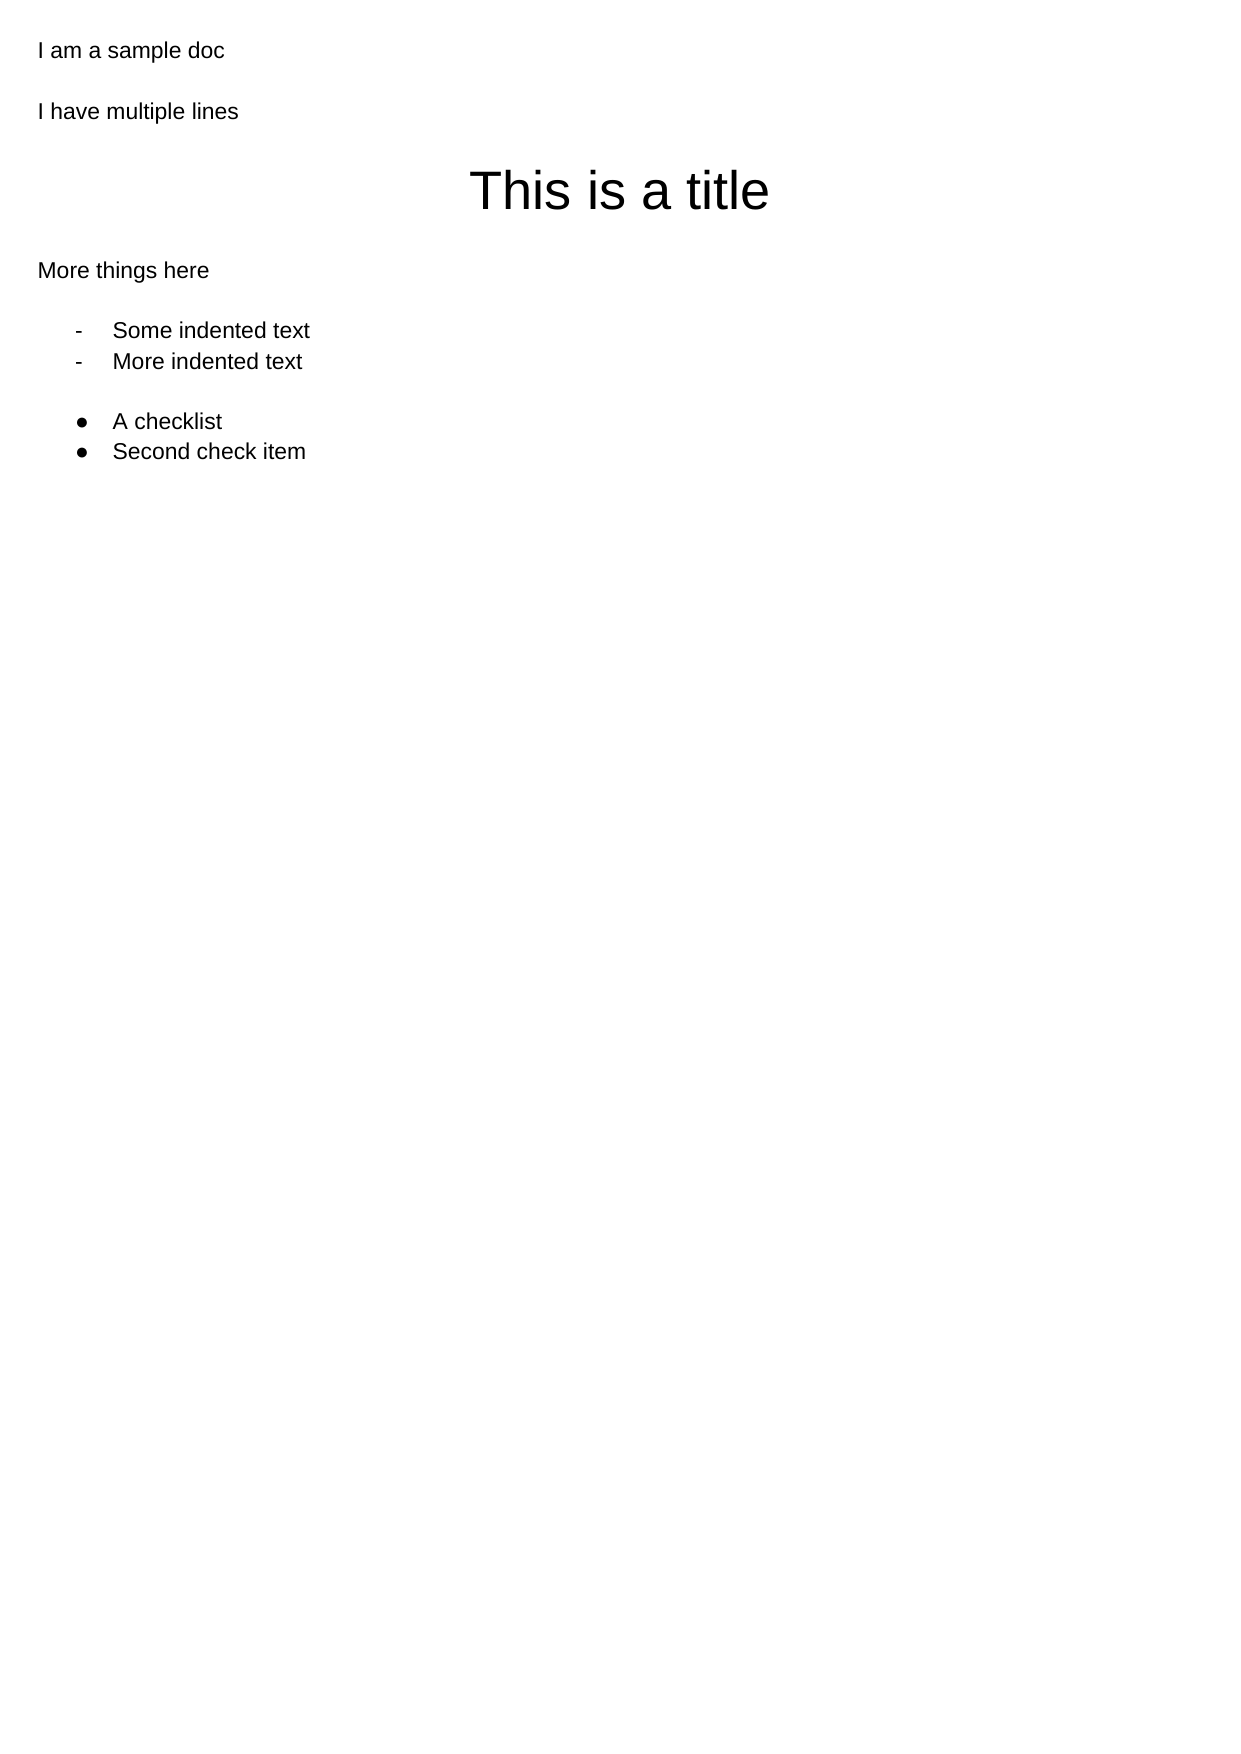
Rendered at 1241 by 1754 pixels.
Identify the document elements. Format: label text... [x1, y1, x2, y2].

list A checklist [75, 408, 1203, 434]
text I am a sample doc [37, 37, 1203, 64]
list More indented text [75, 348, 1203, 374]
title This is a title [37, 158, 1203, 221]
list Some indented text [75, 317, 1203, 344]
list Second check item [75, 438, 1203, 465]
text I have multiple lines [37, 98, 1203, 124]
text More things here [37, 257, 1203, 283]
